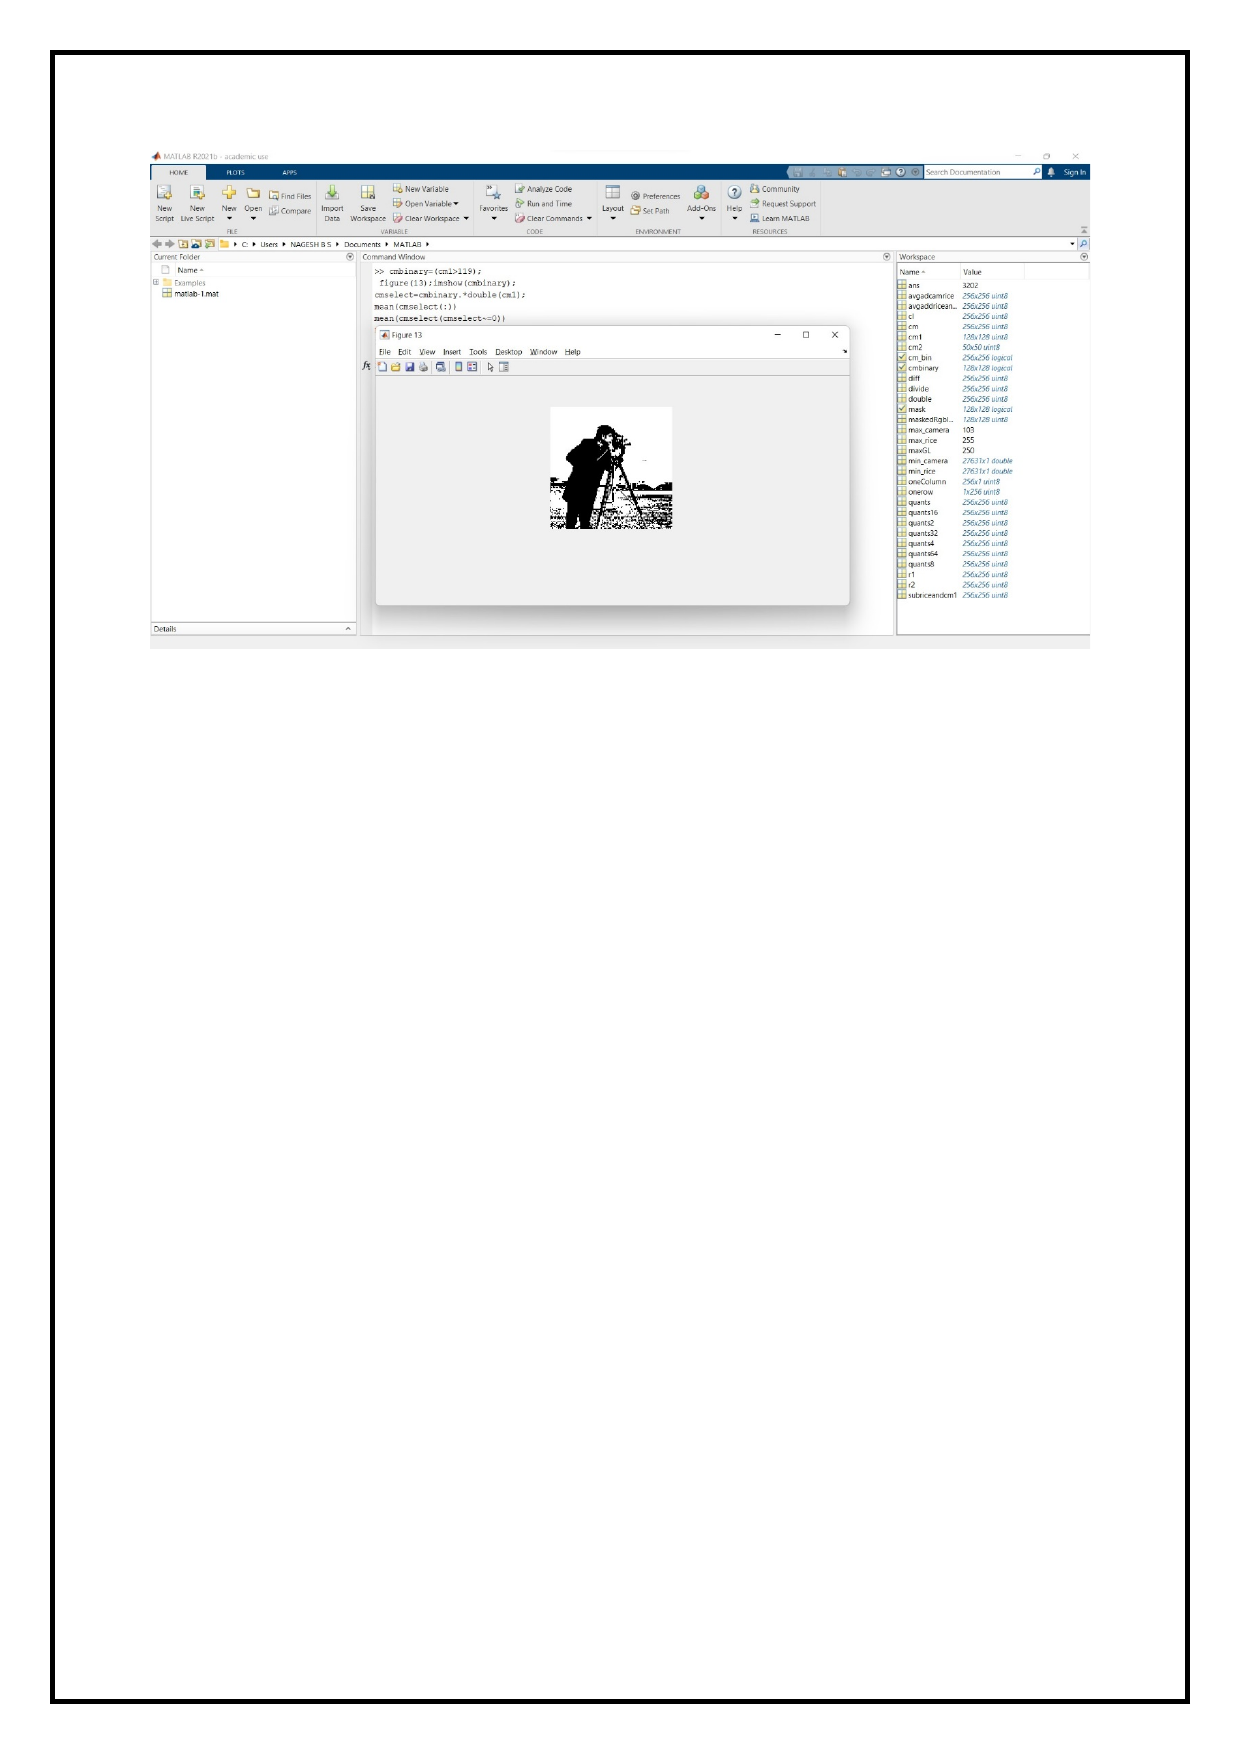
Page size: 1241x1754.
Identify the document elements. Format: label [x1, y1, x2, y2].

picture [150, 150, 1091, 649]
